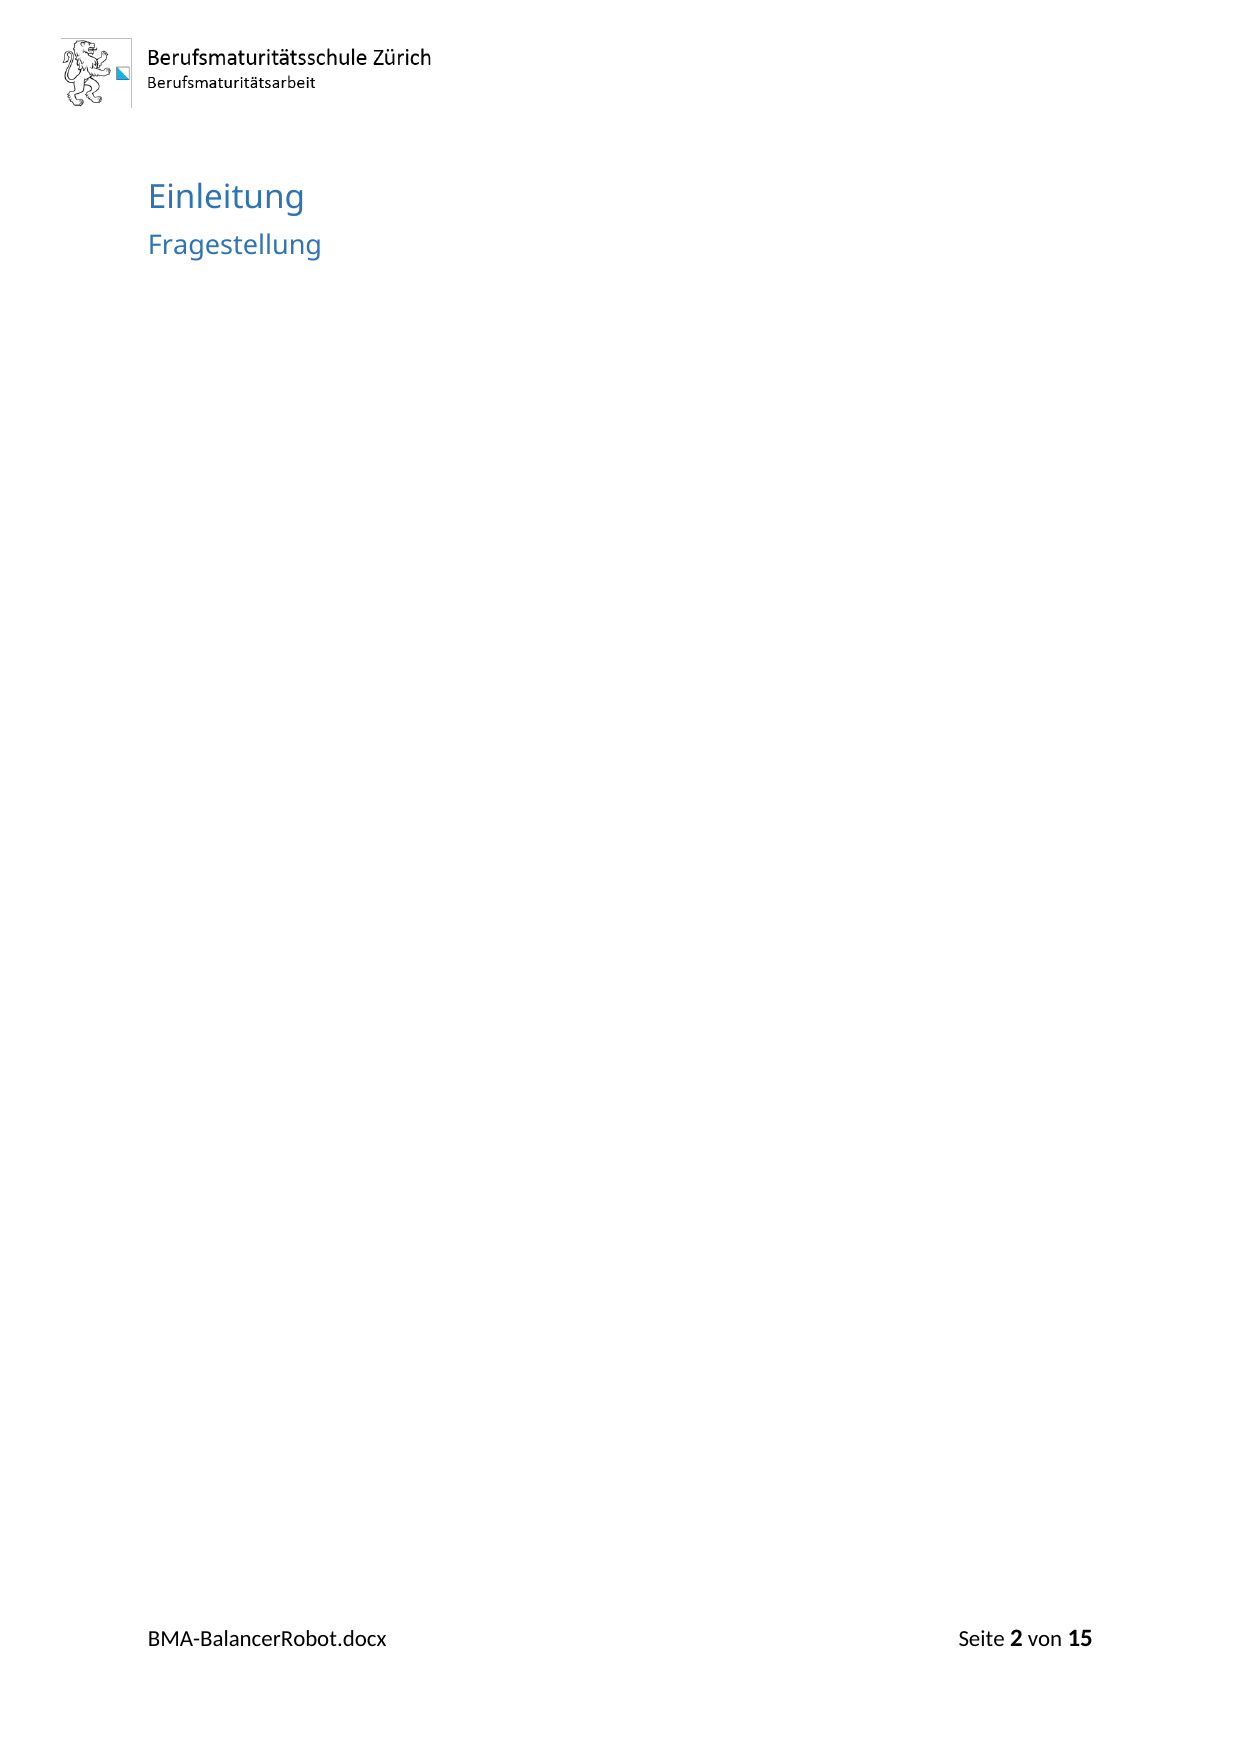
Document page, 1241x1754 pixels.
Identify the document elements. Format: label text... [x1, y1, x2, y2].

subtitle Einleitung [148, 173, 1093, 218]
picture [60, 35, 460, 108]
subtitle Fragestellung [148, 226, 1093, 263]
